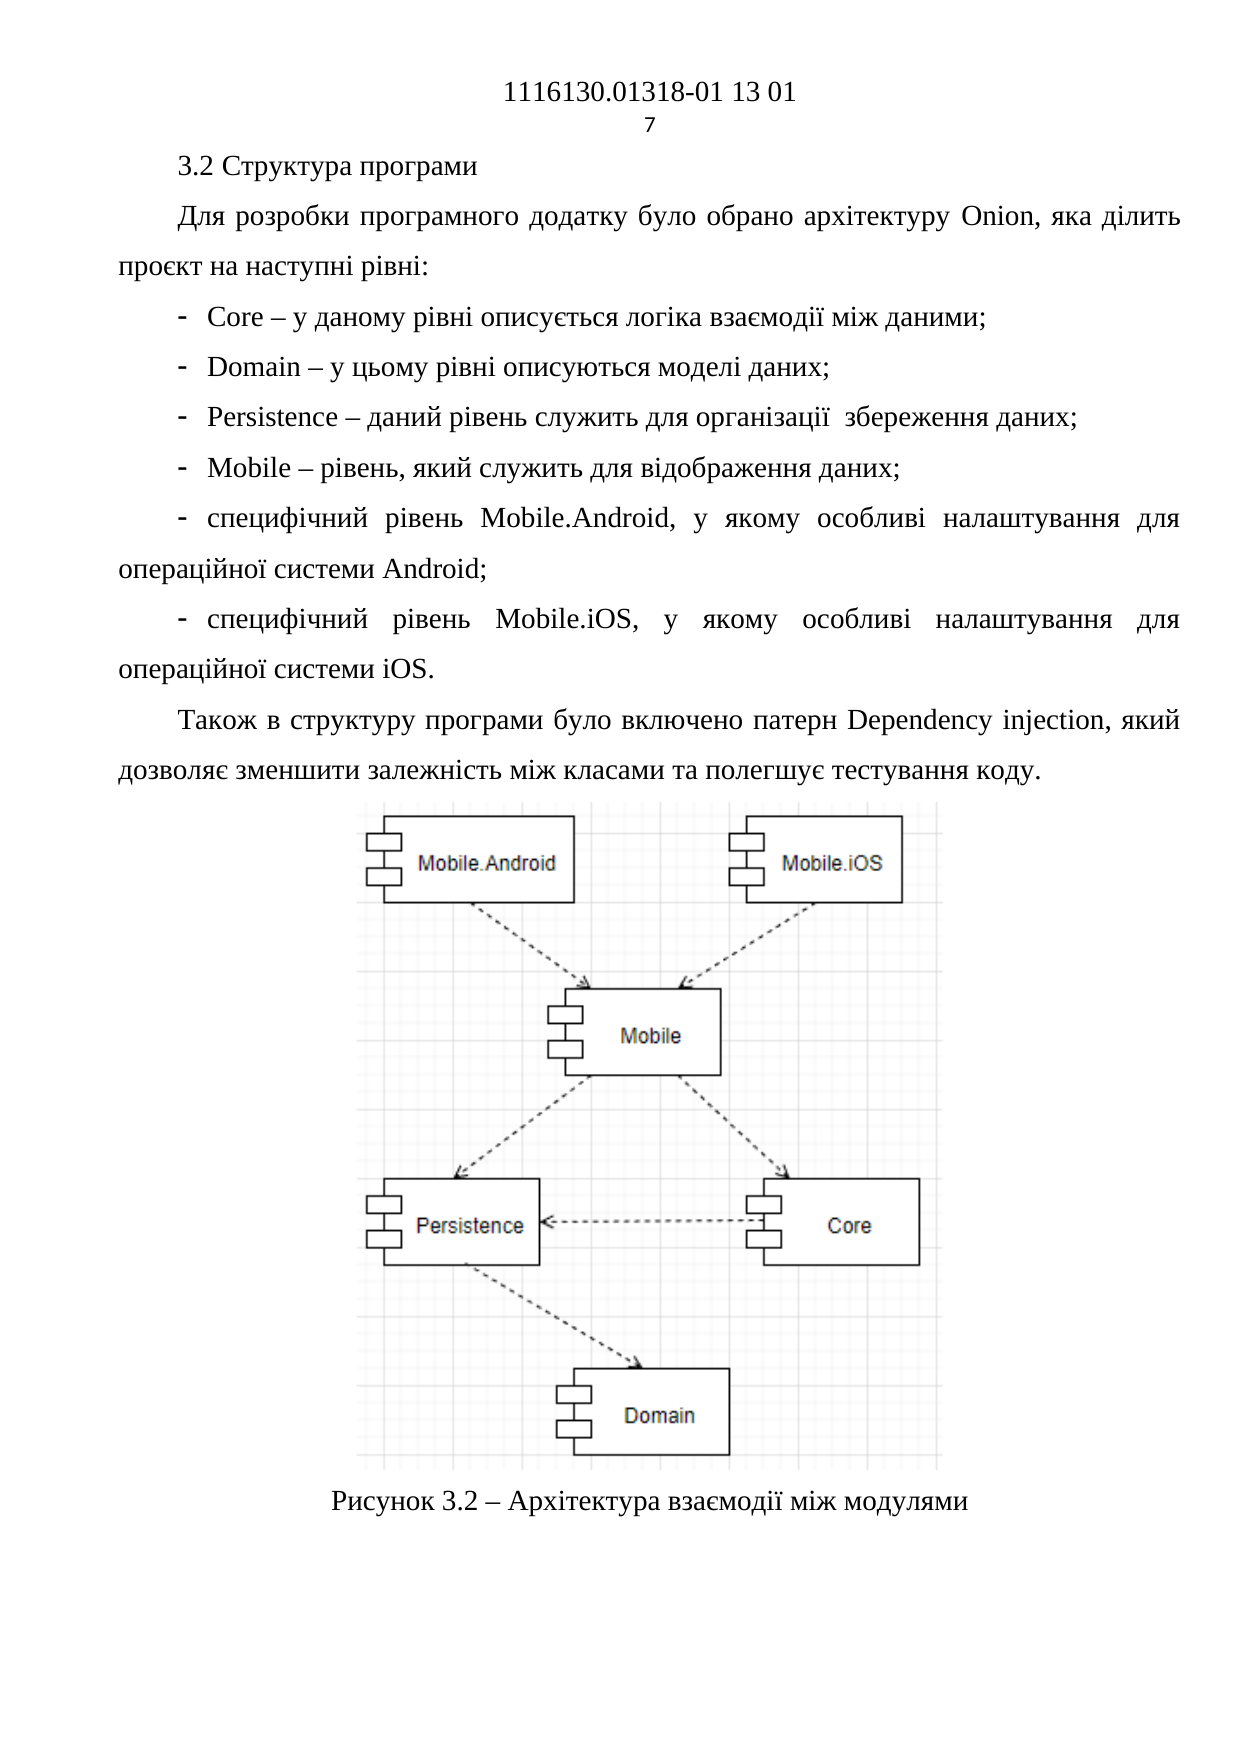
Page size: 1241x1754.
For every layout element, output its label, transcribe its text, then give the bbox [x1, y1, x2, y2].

list Mobile – рівень, який служить для відображення даних; [118, 450, 1181, 483]
list Persistence – даний рівень служить для організації збереження даних; [118, 399, 1181, 433]
list Для розробки програмного додатку було обрано архітектуру Onion, яка ділить проєкт на наступні рівні: [118, 198, 1181, 282]
list Domain – у цьому рівні описуються моделі даних; [118, 349, 1181, 383]
list специфічний рівень Mobile.Android, у якому особливі налаштування для операційної системи Android; [118, 500, 1181, 584]
text Рисунок 3.2 – Архітектура взаємодії між модулями [118, 1483, 1181, 1517]
list Core – у даному рівні описується логіка взаємодії між даними; [118, 299, 1181, 332]
picture [356, 802, 943, 1470]
list специфічний рівень Mobile.iOS, у якому особливі налаштування для операційної системи iOS. [118, 601, 1181, 685]
list Також в структуру програми було включено патерн Dependency injection, який дозволяє зменшити залежність між класами та полегшує тестування коду. [118, 702, 1181, 786]
list Структура програми [177, 148, 1181, 181]
